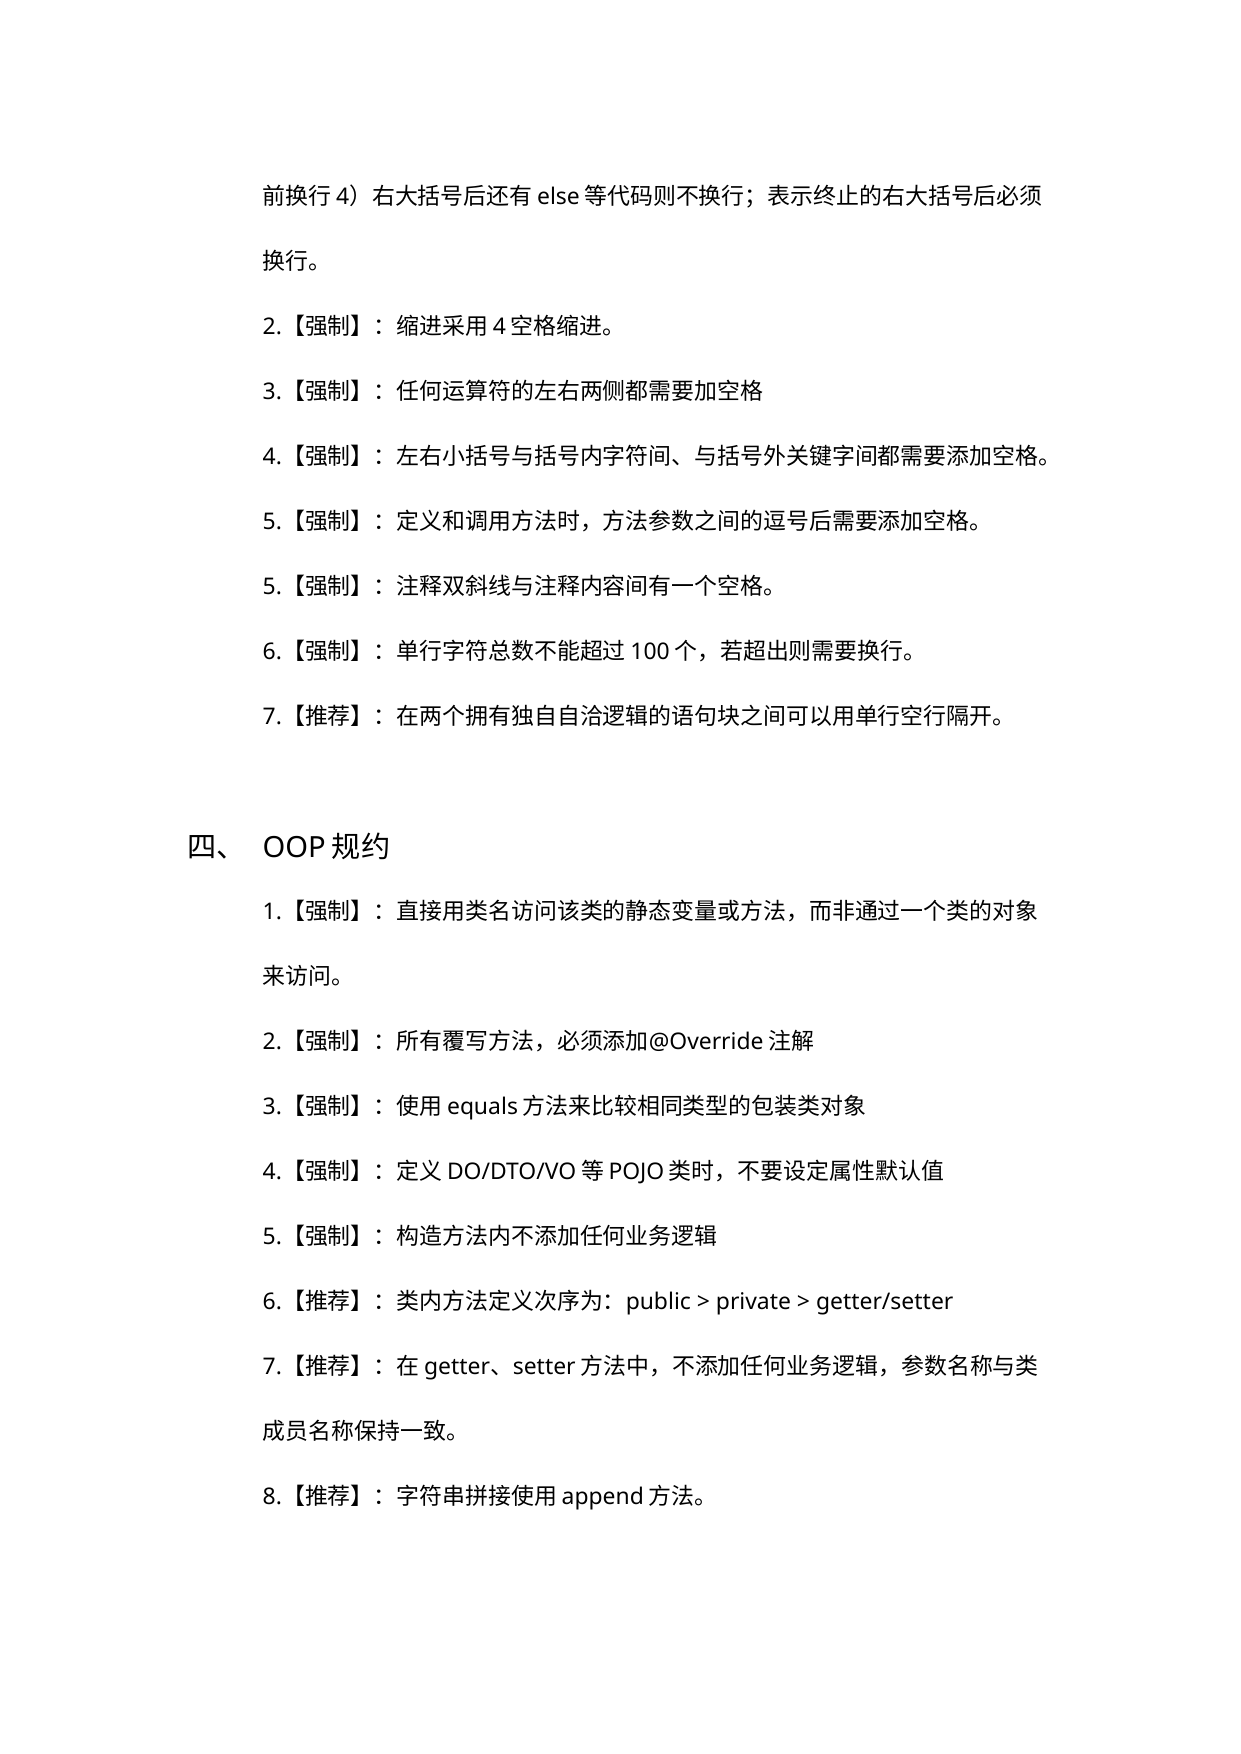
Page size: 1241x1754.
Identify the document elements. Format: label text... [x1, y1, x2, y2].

list 1.【强制】：直接用类名访问该类的静态变量或方法，而非通过一个类的对象来访问。 [262, 877, 1053, 1007]
list 5.【强制】：注释双斜线与注释内容间有一个空格。 [262, 552, 1053, 617]
list 6.【推荐】：类内方法定义次序为：public > private > getter/setter [262, 1267, 1053, 1332]
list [262, 162, 1053, 292]
list 8.【推荐】：字符串拼接使用append方法。 [262, 1462, 1053, 1527]
list 2.【强制】：所有覆写方法，必须添加@Override注解 [262, 1007, 1053, 1072]
list 4.【强制】：左右小括号与括号内字符间、与括号外关键字间都需要添加空格。 [262, 422, 1053, 487]
list 7.【推荐】：在getter、setter方法中，不添加任何业务逻辑，参数名称与类成员名称保持一致。 [262, 1332, 1053, 1462]
list 2.【强制】：缩进采用4空格缩进。 [262, 292, 1053, 357]
list 5.【强制】：定义和调用方法时，方法参数之间的逗号后需要添加空格。 [262, 487, 1053, 552]
list 3.【强制】：任何运算符的左右两侧都需要加空格 [262, 357, 1053, 422]
list 5.【强制】：构造方法内不添加任何业务逻辑 [262, 1202, 1053, 1267]
list 6.【强制】：单行字符总数不能超过100个，若超出则需要换行。 [262, 617, 1053, 682]
list 7.【推荐】：在两个拥有独自自洽逻辑的语句块之间可以用单行空行隔开。 [262, 682, 1053, 747]
list 3.【强制】：使用equals方法来比较相同类型的包装类对象 [262, 1072, 1053, 1137]
list 4.【强制】：定义DO/DTO/VO等POJO类时，不要设定属性默认值 [262, 1137, 1053, 1202]
list OOP规约 [187, 812, 1053, 877]
